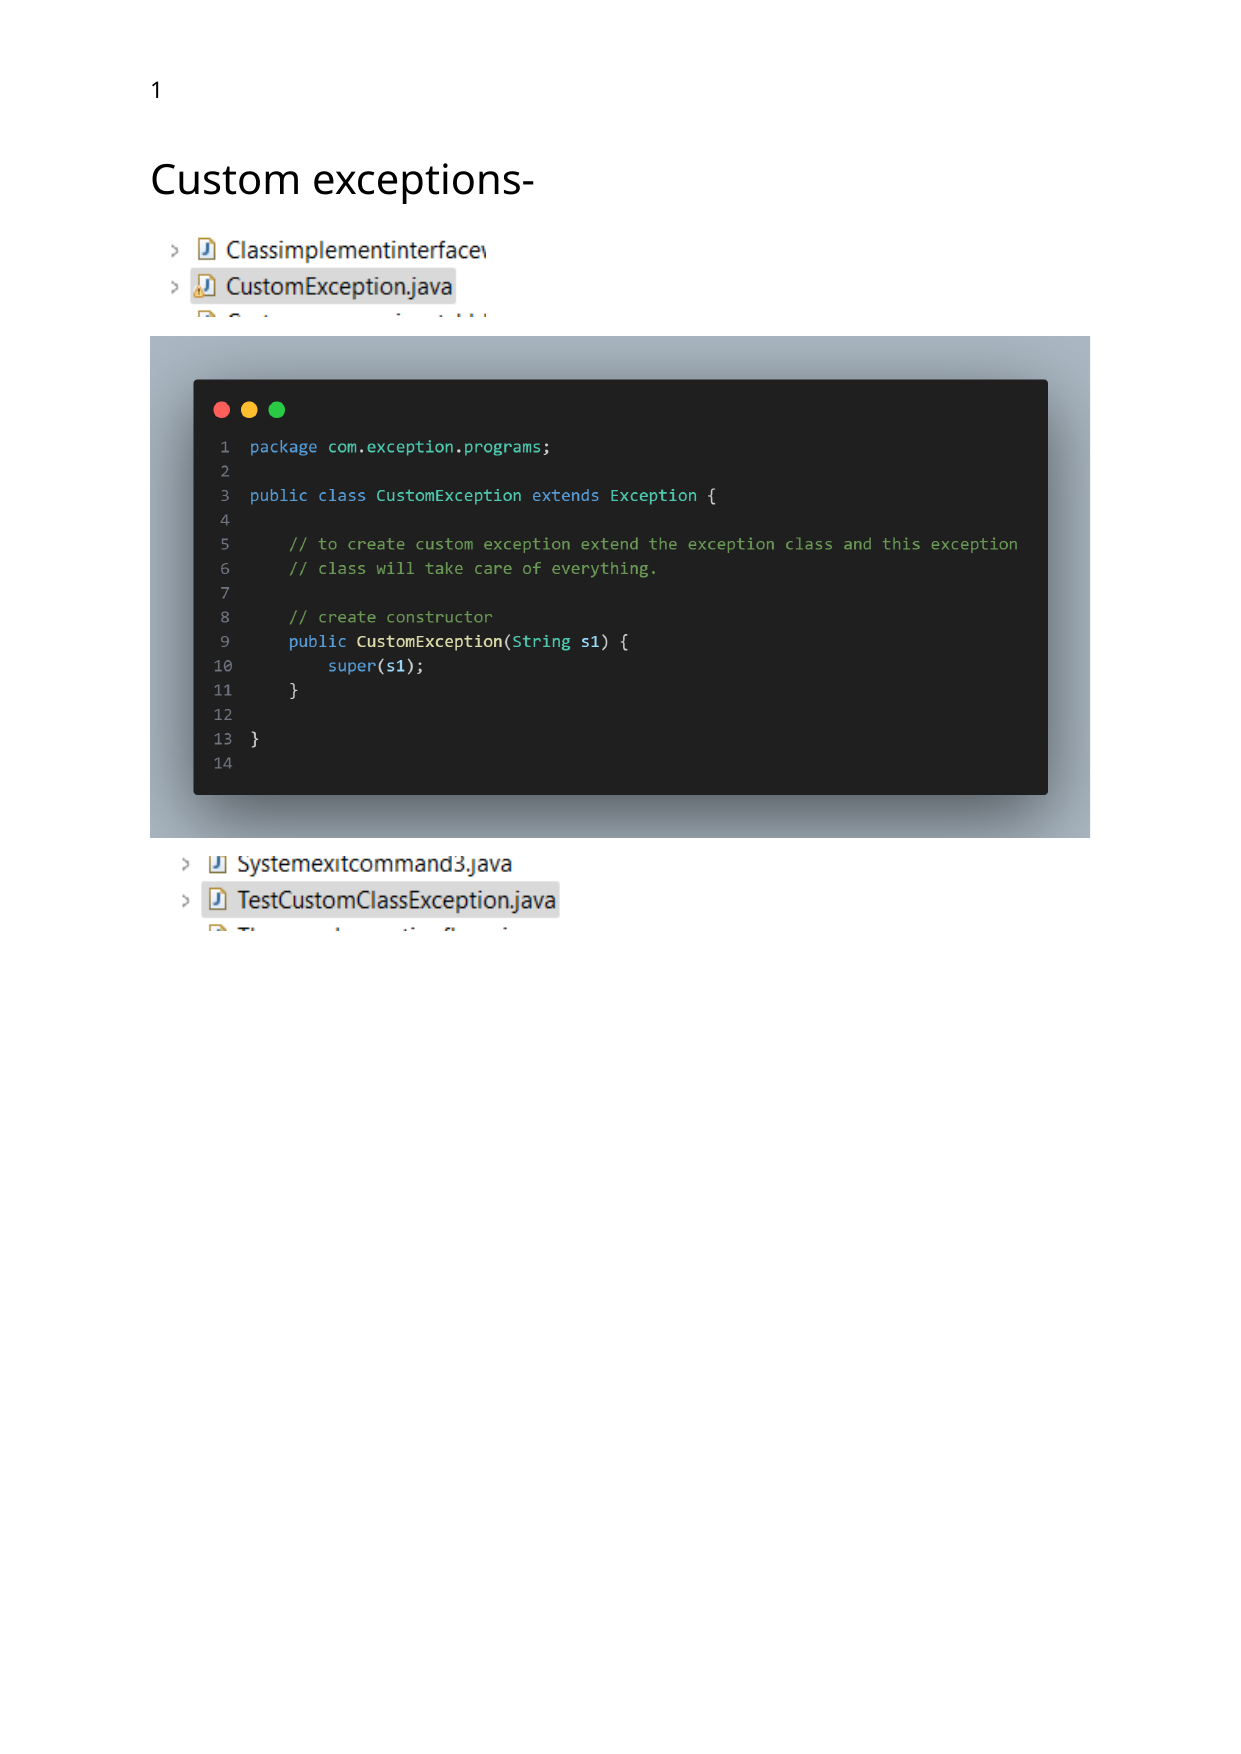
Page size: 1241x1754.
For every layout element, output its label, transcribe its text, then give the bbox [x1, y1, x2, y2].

picture [150, 227, 486, 317]
text Custom exceptions- [150, 150, 1090, 207]
picture [150, 856, 599, 931]
picture [150, 336, 1091, 838]
